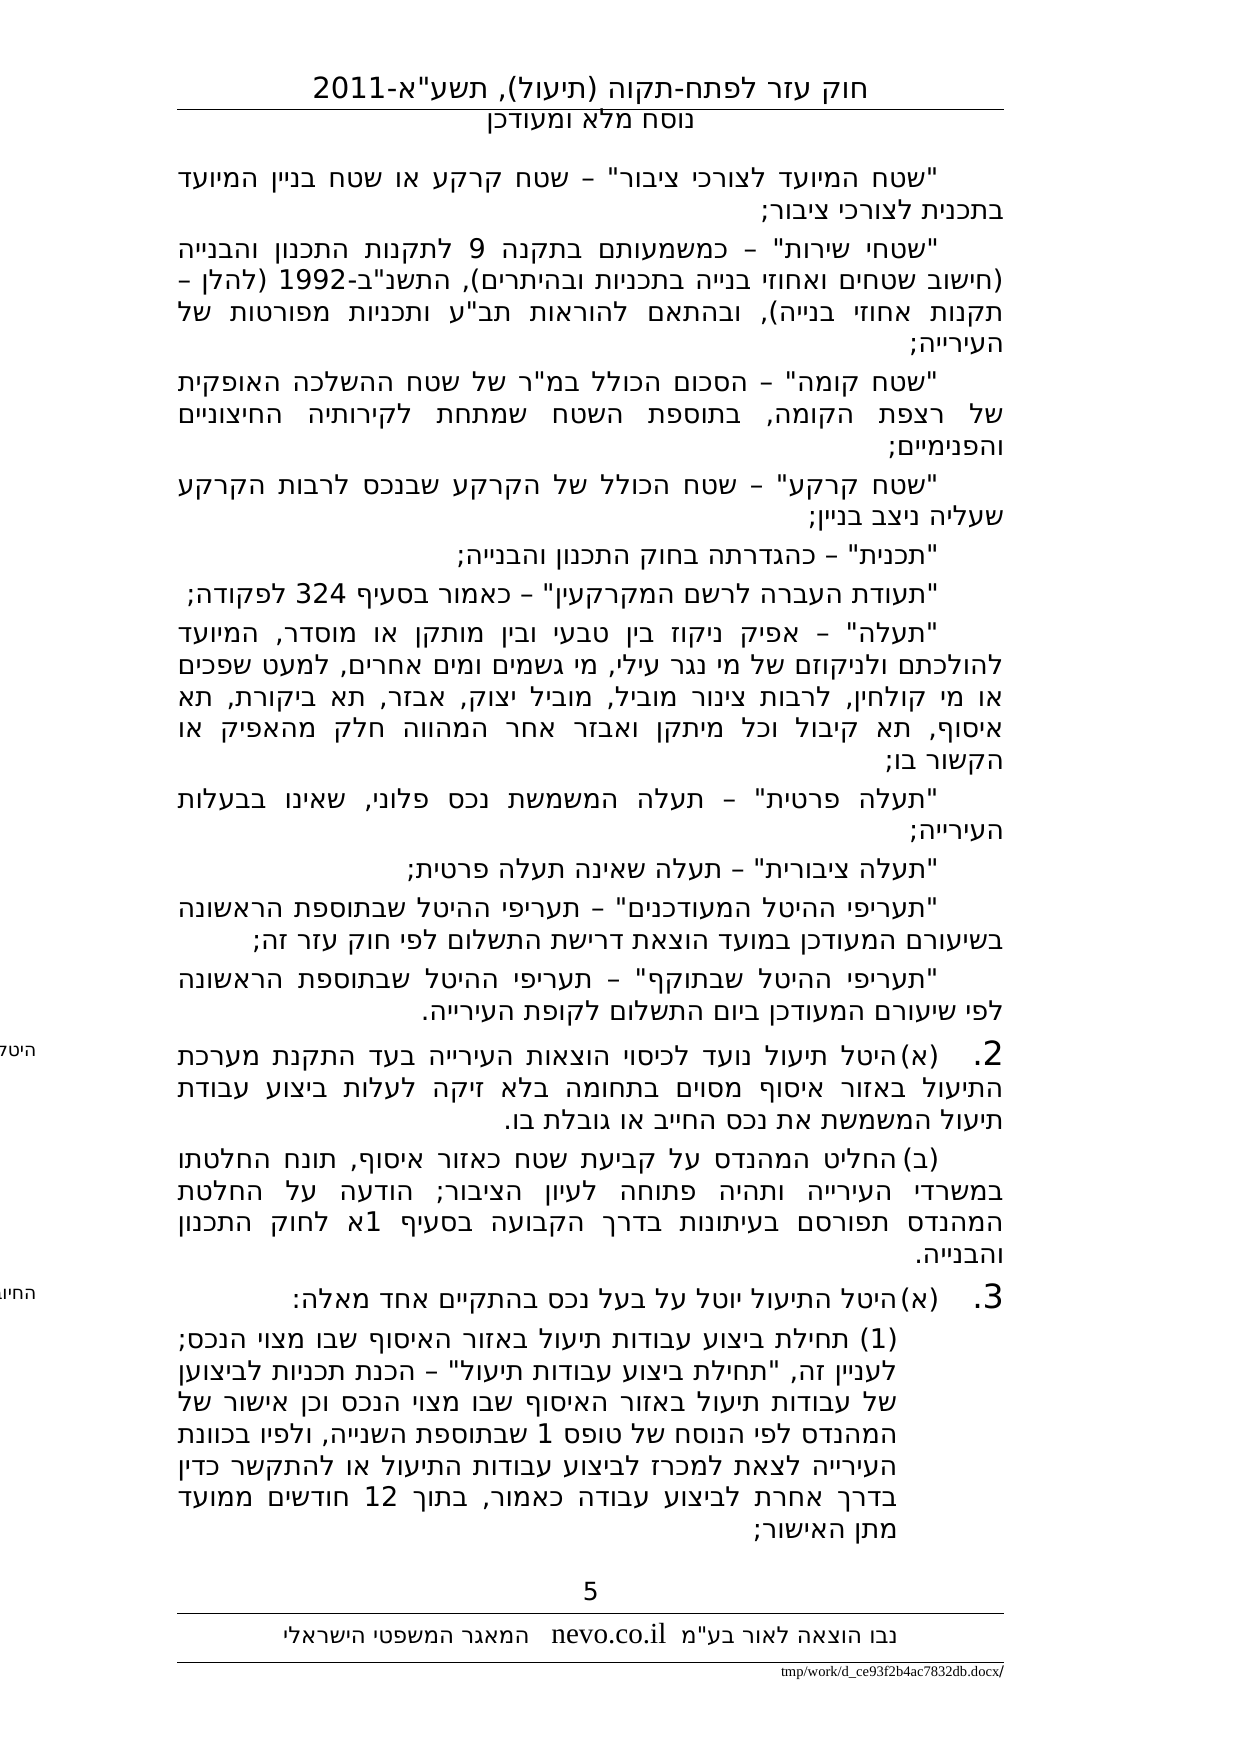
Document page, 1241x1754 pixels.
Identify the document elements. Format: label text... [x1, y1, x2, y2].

text (1) תחילת ביצוע עבודות תיעול באזור האיסוף שבו מצוי הנכס; לעניין זה, "תחילת ביצוע עבודות תיעול" – הכנת תכניות לביצוען של עבודות תיעול באזור האיסוף שבו מצוי הנכס וכן אישור של המהנדס לפי הנוסח של טופס 1 שבתוספת השנייה, ולפיו בכוונת העירייה לצאת למכרז לביצוע עבודות התיעול או להתקשר כדין בדרך אחרת לביצוע עבודה כאמור, בתוך 12 חודשים ממועד מתן האישור; [177, 1323, 898, 1544]
text "תעריפי ההיטל שבתוקף" – תעריפי ההיטל שבתוספת הראשונה לפי שיעורם המעודכן ביום התשלום לקופת העירייה. [177, 963, 1004, 1026]
text 2. (א) היטל תיעול נועד לכיסוי הוצאות העירייה בעד התקנת מערכת התיעול באזור איסוף מסוים בתחומה בלא זיקה לעלות ביצוע עבודת תיעול המשמשת את נכס החייב או גובלת בו. [177, 1034, 1004, 1136]
text "תעריפי ההיטל המעודכנים" – תעריפי ההיטל שבתוספת הראשונה בשיעורם המעודכן במועד הוצאת דרישת התשלום לפי חוק עזר זה; [177, 893, 1004, 956]
text "תעלה" – אפיק ניקוז בין טבעי ובין מותקן או מוסדר, המיועד להולכתם ולניקוזם של מי נגר עילי, מי גשמים ומים אחרים, למעט שפכים או מי קולחין, לרבות צינור מוביל, מוביל יצוק, אבזר, תא ביקורת, תא איסוף, תא קיבול וכל מיתקן ואבזר אחר המהווה חלק מהאפיק או הקשור בו; [177, 618, 1004, 776]
text "שטח המיועד לצורכי ציבור" – שטח קרקע או שטח בניין המיועד בתכנית לצורכי ציבור; [177, 162, 1004, 226]
text "תעלה ציבורית" – תעלה שאינה תעלה פרטית; [177, 854, 1004, 885]
text 3. (א) היטל התיעול יוטל על בעל נכס בהתקיים אחד מאלה: [177, 1277, 1004, 1316]
text "תעודת העברה לרשם המקרקעין" – כאמור בסעיף 324 לפקודה; [177, 579, 1004, 610]
text "שטח קומה" – הסכום הכולל במ"ר של שטח ההשלכה האופקית של רצפת הקומה, בתוספת השטח שמתחת לקירותיה החיצוניים והפנימיים; [177, 367, 1004, 461]
text "תעלה פרטית" – תעלה המשמשת נכס פלוני, שאינו בבעלות העירייה; [177, 783, 1004, 846]
text "שטח קרקע" – שטח הכולל של הקרקע שבנכס לרבות הקרקע שעליה ניצב בניין; [177, 469, 1004, 532]
text "תכנית" – כהגדרתה בחוק התכנון והבנייה; [177, 539, 1004, 571]
text (ב) החליט המהנדס על קביעת שטח כאזור איסוף, תונח החלטתו במשרדי העירייה ותהיה פתוחה לעיון הציבור; הודעה על החלטת המהנדס תפורסם בעיתונות בדרך הקבועה בסעיף 1א לחוק התכנון והבנייה. [177, 1143, 1004, 1270]
text "שטחי שירות" – כמשמעותם בתקנה 9 לתקנות התכנון והבנייה (חישוב שטחים ואחוזי בנייה בתכניות ובהיתרים), התשנ"ב-1992 (להלן – תקנות אחוזי בנייה), ובהתאם להוראות תב"ע ותכניות מפורטות של העירייה; [177, 233, 1004, 359]
